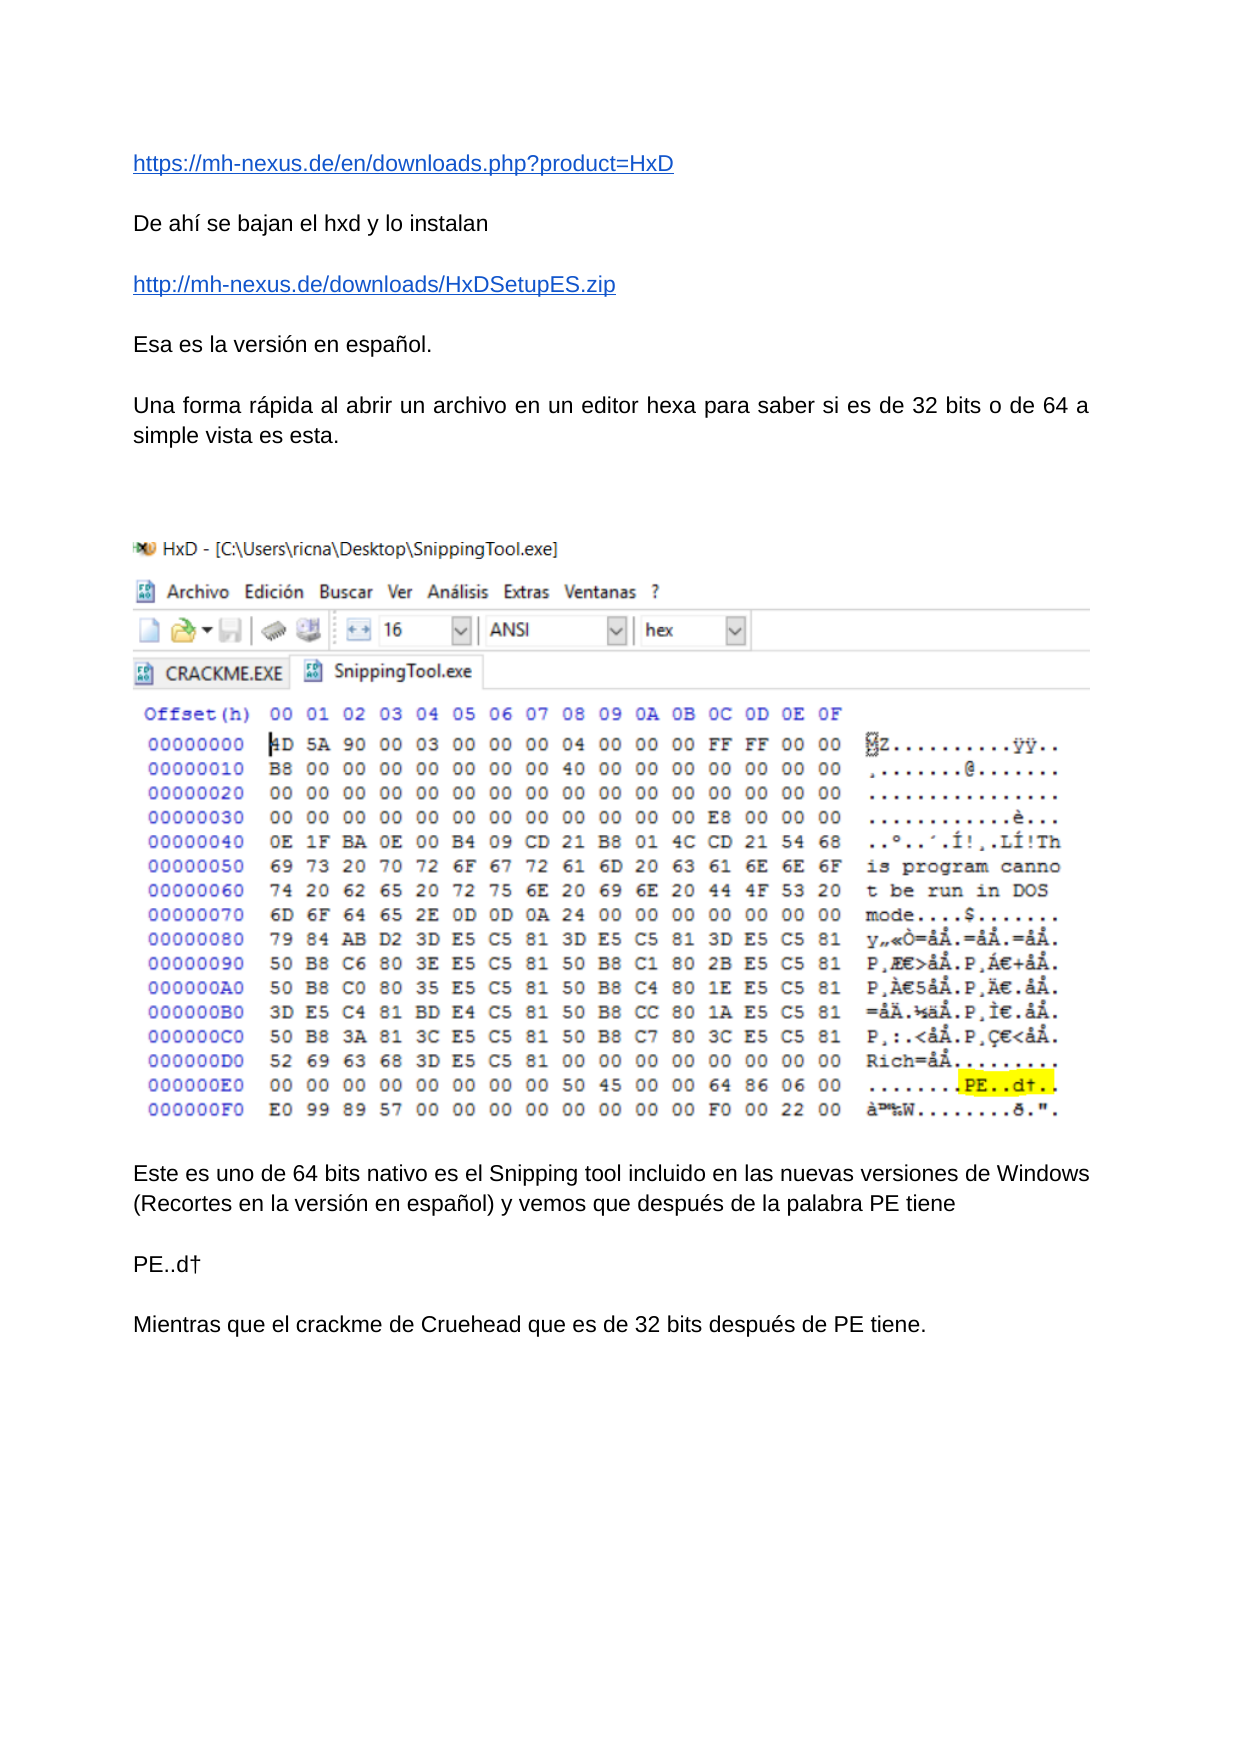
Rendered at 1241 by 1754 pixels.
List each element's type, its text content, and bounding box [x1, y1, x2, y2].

text Este es uno de 64 bits nativo es el Snipping tool incluido en las nuevas versiones de Windows (Recortes en la versión en español) y vemos que después de la palabra PE tiene [133, 1160, 1090, 1217]
text Mientras que el crackme de Cruehead que es de 32 bits después de PE tiene. [133, 1311, 1090, 1337]
text Una forma rápida al abrir un archivo en un editor hexa para saber si es de 32 bits o de 64 a simple vista es esta. [133, 392, 1090, 448]
text https://mh-nexus.de/en/downloads.php?product=HxD [133, 150, 1090, 176]
picture [132, 542, 1090, 1126]
text PE..d† [133, 1251, 1090, 1277]
text De ahí se bajan el hxd y lo instalan [133, 210, 1090, 237]
text http://mh-nexus.de/downloads/HxDSetupES.zip [133, 271, 1090, 297]
text Esa es la versión en español. [133, 331, 1090, 358]
